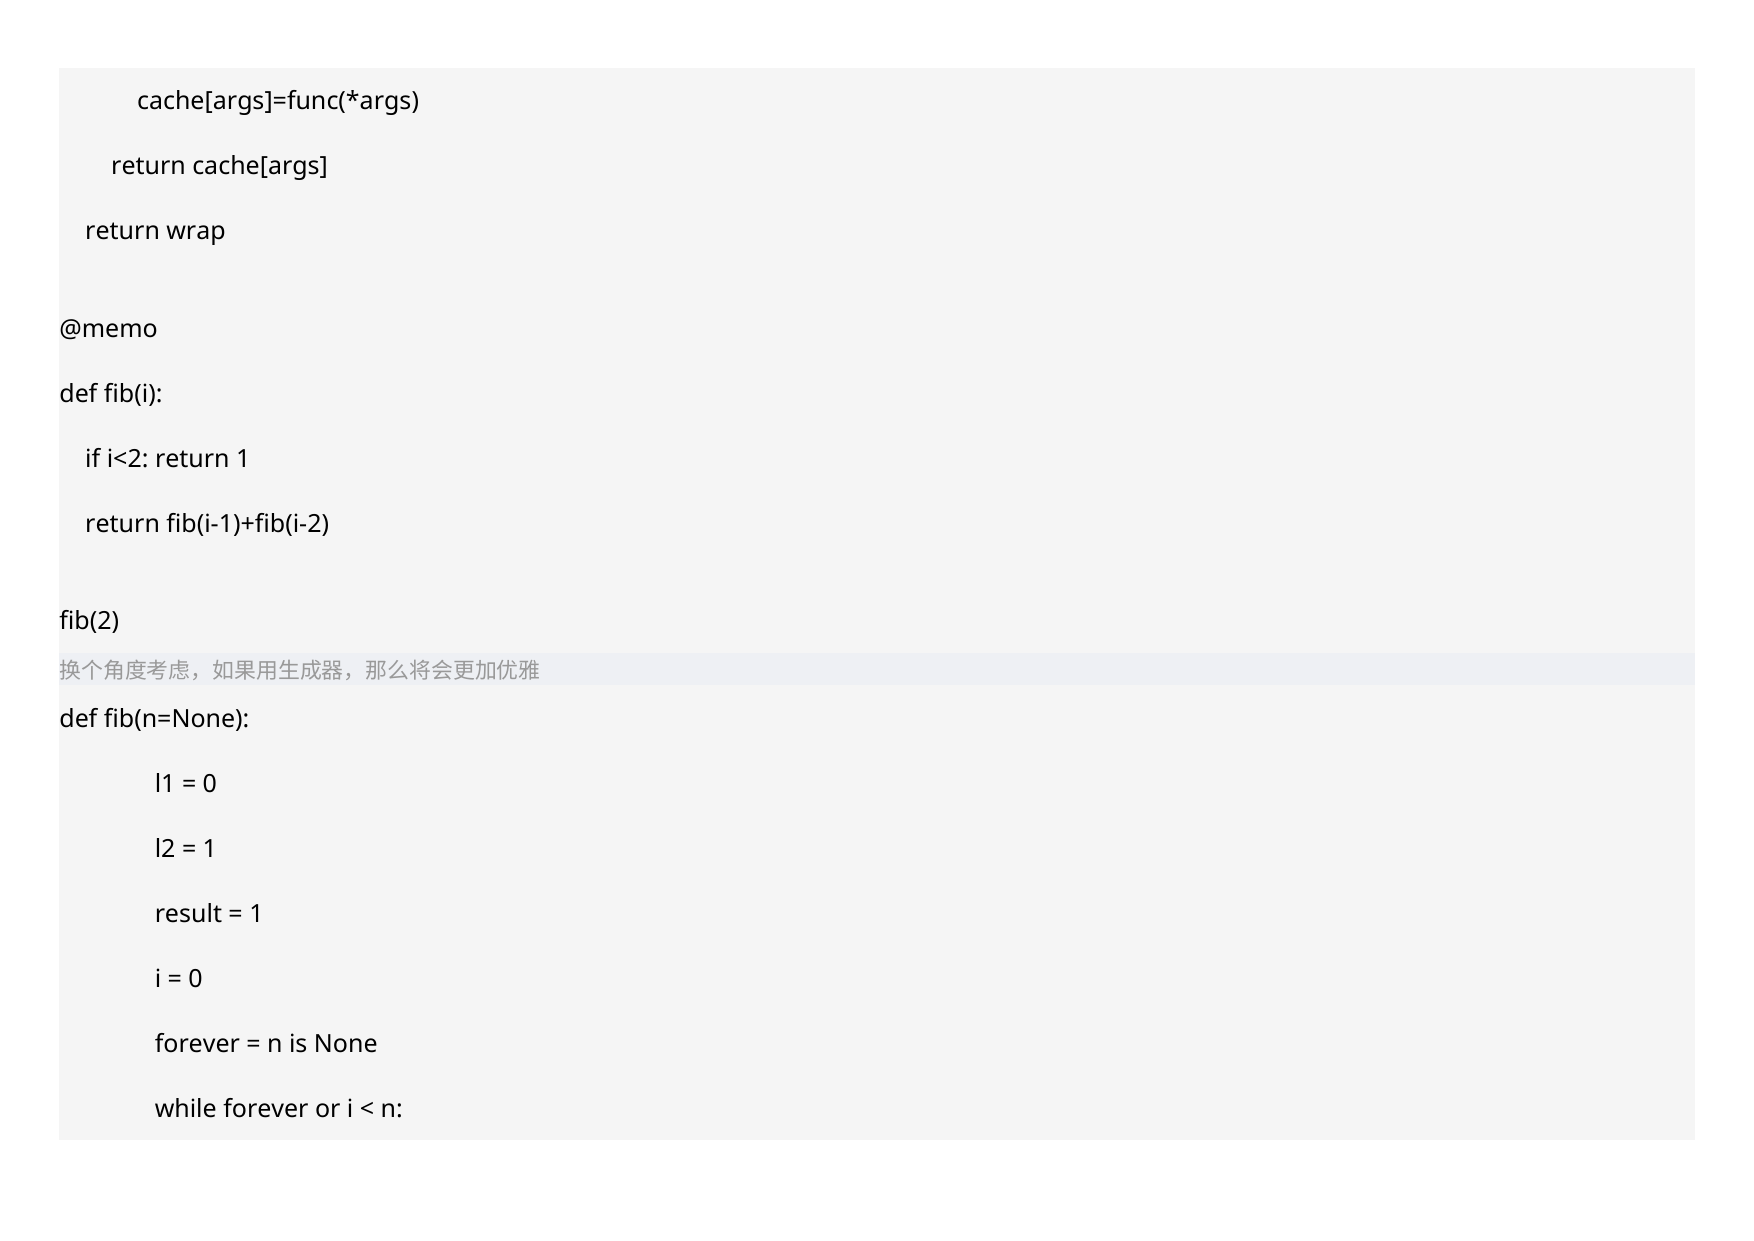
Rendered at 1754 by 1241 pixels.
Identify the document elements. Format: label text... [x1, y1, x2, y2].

text fib(2) [59, 588, 1695, 653]
text return fib(i-1)+fib(i-2) [59, 490, 1695, 555]
text forever = n is None [59, 1010, 1695, 1075]
text return wrap [59, 198, 1695, 263]
text return cache[args] [59, 133, 1695, 198]
text 换个角度考虑，如果用生成器，那么将会更加优雅 [59, 653, 1695, 685]
text @memo [59, 295, 1695, 360]
text def fib(n=None): [59, 685, 1695, 750]
text while forever or i < n: [59, 1075, 1695, 1140]
text l1 = 0 [59, 750, 1695, 815]
text i = 0 [59, 945, 1695, 1010]
text def fib(i): [59, 360, 1695, 425]
text if i<2: return 1 [59, 425, 1695, 490]
text cache[args]=func(*args) [59, 68, 1695, 133]
text result = 1 [59, 880, 1695, 945]
text l2 = 1 [59, 815, 1695, 880]
